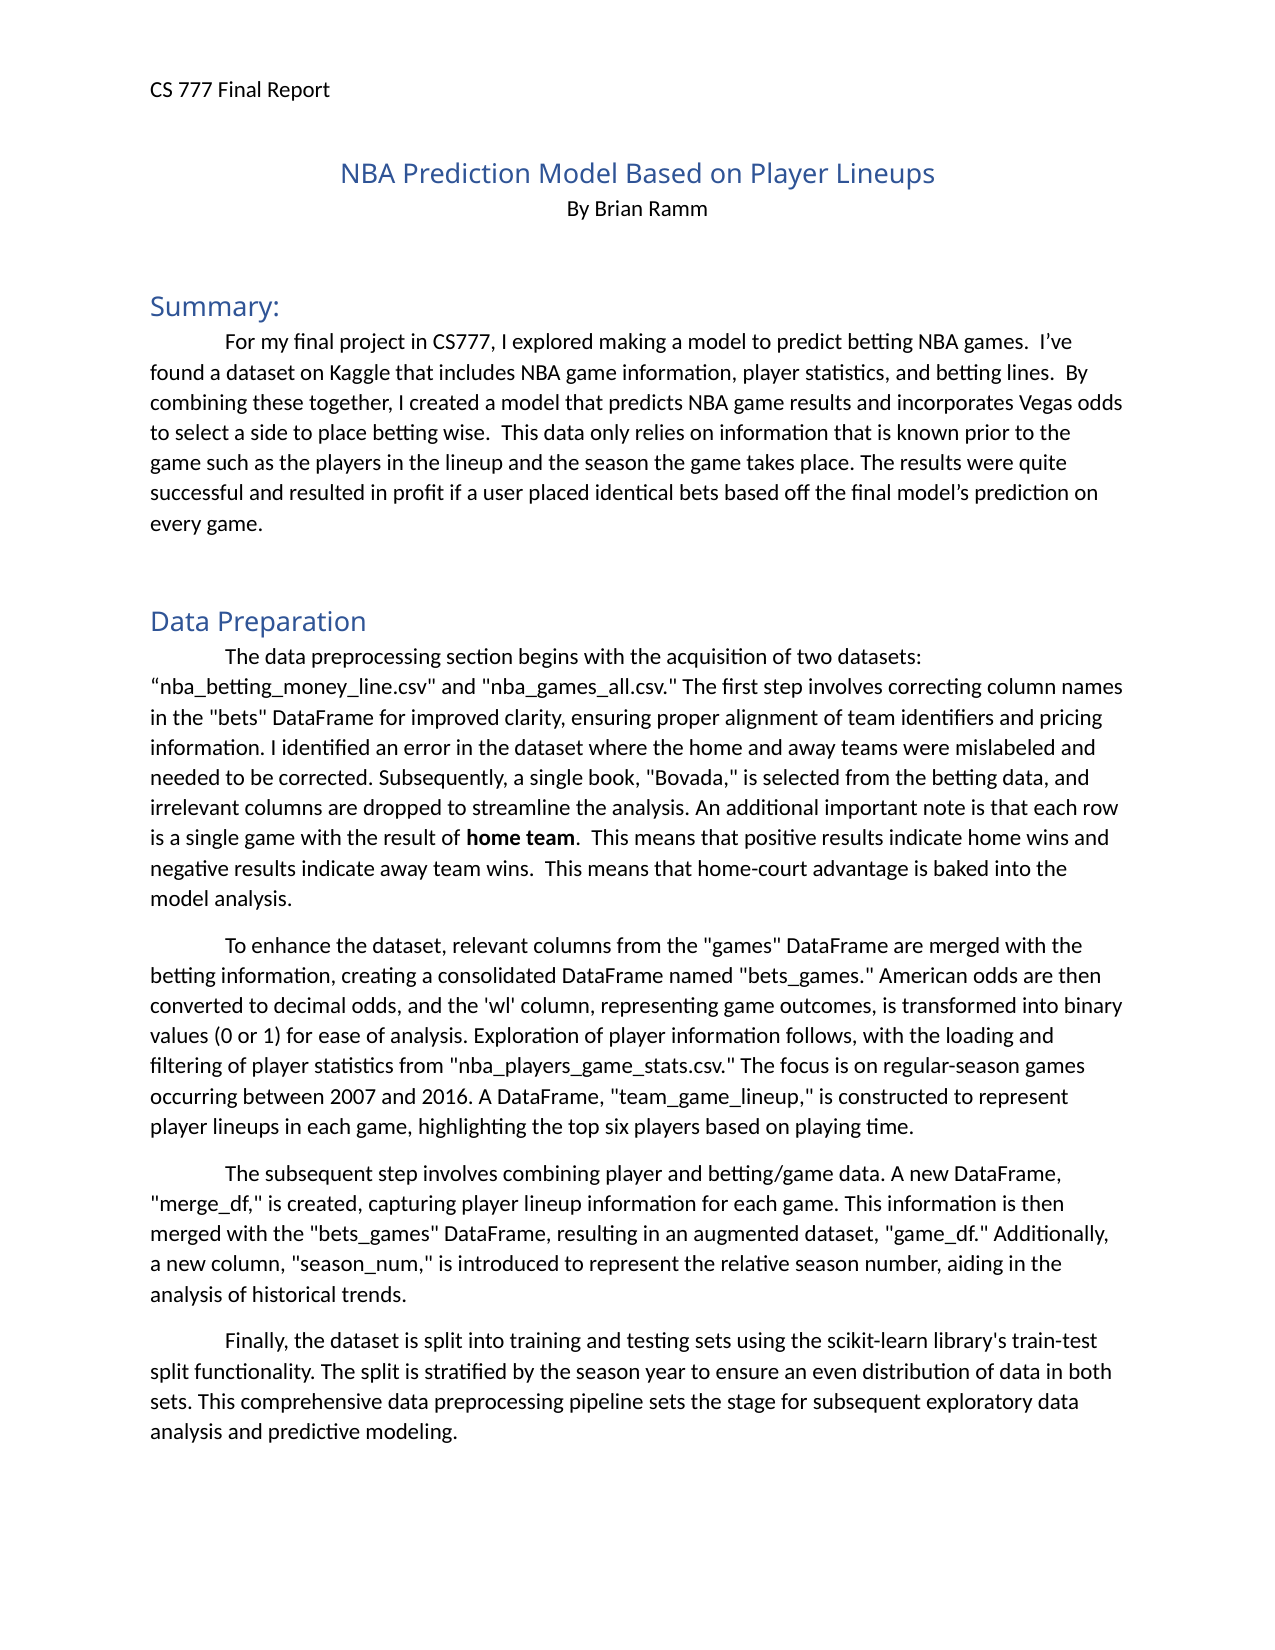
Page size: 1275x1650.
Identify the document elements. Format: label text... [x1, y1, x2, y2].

text To enhance the dataset, relevant columns from the "games" DataFrame are merged with the betting information, creating a consolidated DataFrame named "bets_games." American odds are then converted to decimal odds, and the 'wl' column, representing game outcomes, is transformed into binary values (0 or 1) for ease of analysis. Exploration of player information follows, with the loading and filtering of player statistics from "nba_players_game_stats.csv." The focus is on regular-season games occurring between 2007 and 2016. A DataFrame, "team_game_lineup," is constructed to represent player lineups in each game, highlighting the top six players based on playing time. [150, 931, 1125, 1140]
subtitle NBA Prediction Model Based on Player Lineups [150, 154, 1125, 191]
text The data preprocessing section begins with the acquisition of two datasets: “nba_betting_money_line.csv" and "nba_games_all.csv." The first step involves correcting column names in the "bets" DataFrame for improved clarity, ensuring proper alignment of team identifiers and pricing information. I identified an error in the dataset where the home and away teams were mislabeled and needed to be corrected. Subsequently, a single book, "Bovada," is selected from the betting data, and irrelevant columns are dropped to streamline the analysis. An additional important note is that each row is a single game with the result of home team. This means that positive results indicate home wins and negative results indicate away team wins. This means that home-court advantage is baked into the model analysis. [150, 642, 1125, 912]
text The subsequent step involves combining player and betting/game data. A new DataFrame, "merge_df," is created, capturing player lineup information for each game. This information is then merged with the "bets_games" DataFrame, resulting in an augmented dataset, "game_df." Additionally, a new column, "season_num," is introduced to represent the relative season number, aiding in the analysis of historical trends. [150, 1159, 1125, 1308]
text Finally, the dataset is split into training and testing sets using the scikit-learn library's train-test split functionality. The split is stratified by the season year to ensure an even distribution of data in both sets. This comprehensive data preprocessing pipeline sets the stage for subsequent exploratory data analysis and predictive modeling. [150, 1327, 1125, 1445]
text By Brian Ramm [150, 194, 1125, 222]
subtitle Summary: [150, 288, 1125, 324]
text For my final project in CS777, I explored making a model to predict betting NBA games. I’ve found a dataset on Kaggle that includes NBA game information, player statistics, and betting lines. By combining these together, I created a model that predicts NBA game results and incorporates Vegas odds to select a side to place betting wise. This data only relies on information that is known prior to the game such as the players in the lineup and the season the game takes place. The results were quite successful and resulted in profit if a user placed identical bets based off the final model’s prediction on every game. [150, 327, 1125, 537]
subtitle Data Preparation [150, 602, 1125, 639]
